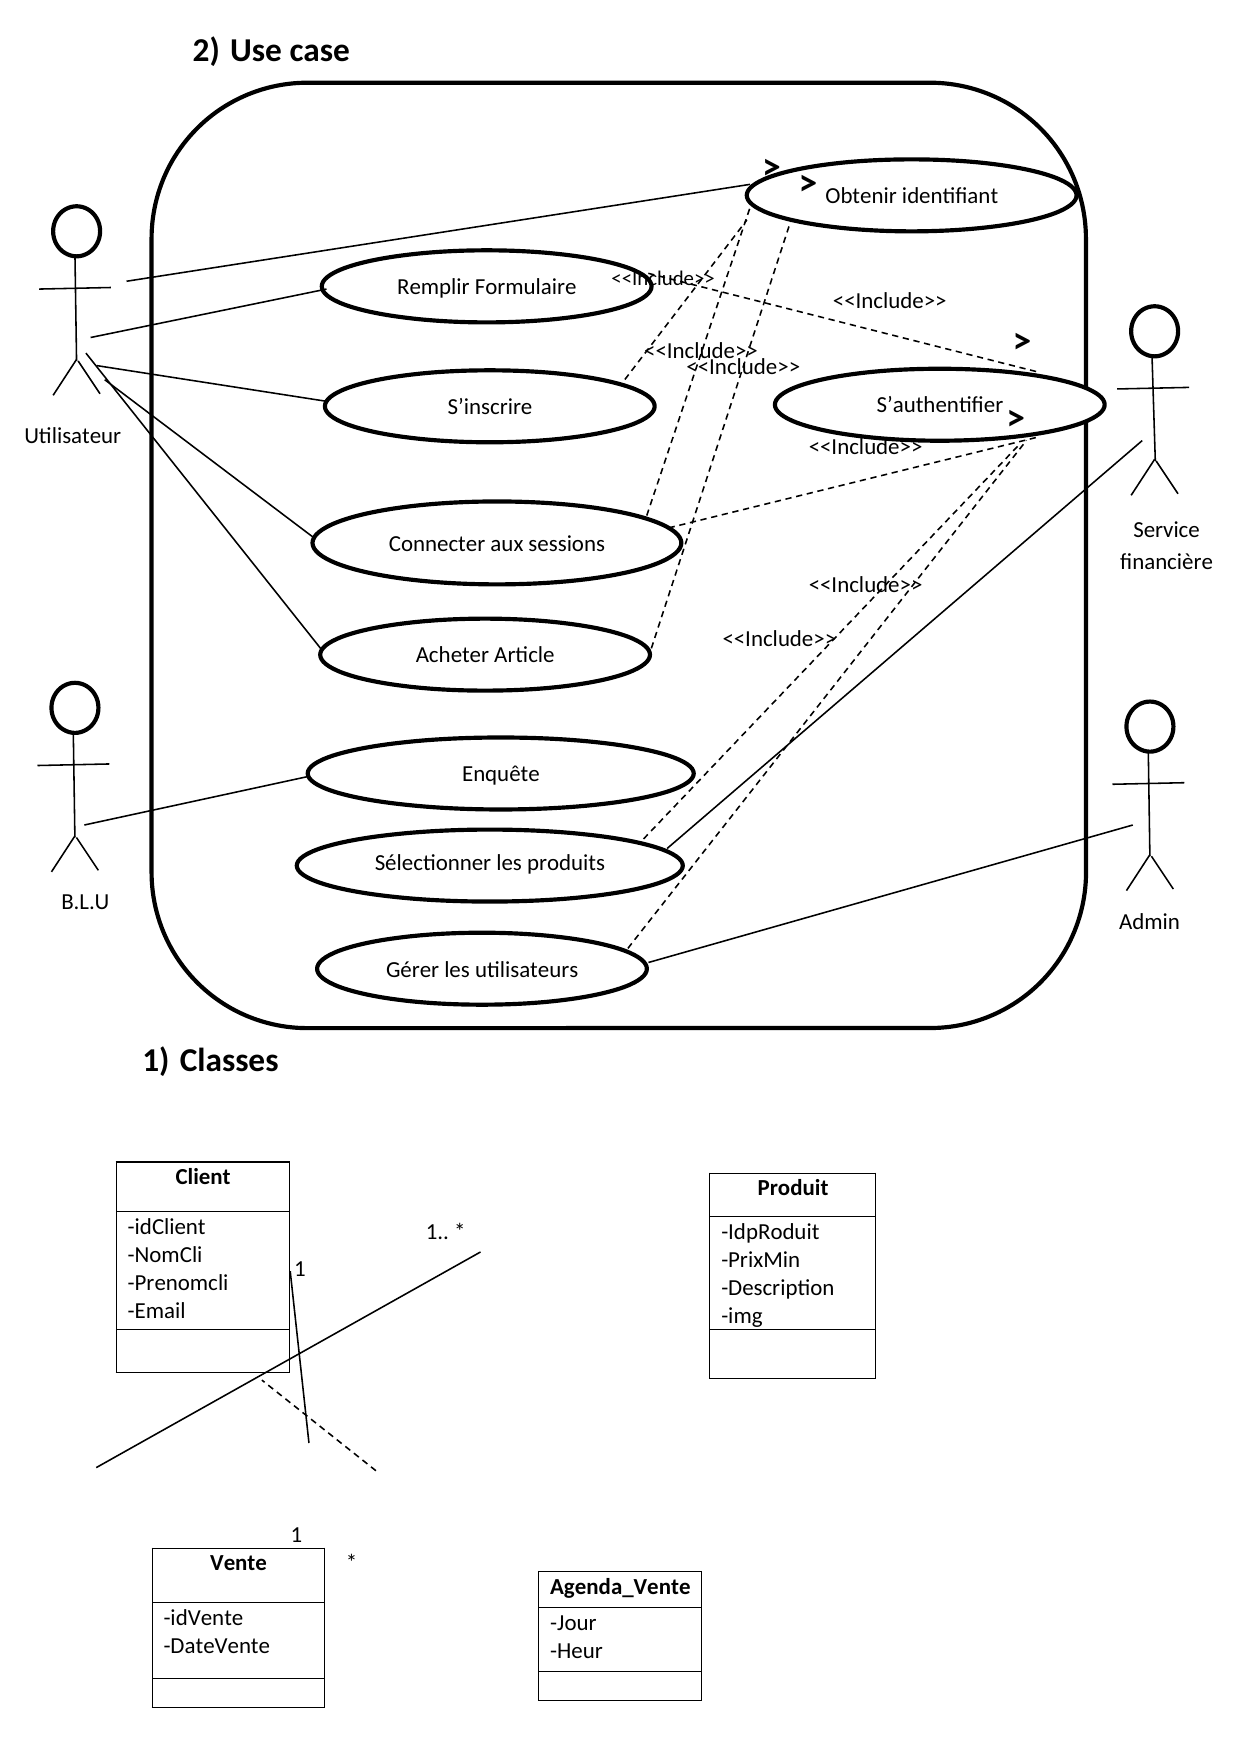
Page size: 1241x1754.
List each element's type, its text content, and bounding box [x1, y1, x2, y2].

table_cell -idClient -NomCli -Prenomcli -Email [117, 1212, 289, 1329]
table_header Client [117, 1163, 289, 1211]
table_cell [539, 1672, 701, 1700]
table_cell [710, 1330, 875, 1377]
table_header Agenda_Vente [539, 1572, 701, 1607]
table_header Produit [710, 1174, 875, 1216]
table_header Vente [153, 1549, 324, 1602]
table_cell -idVente -DateVente [153, 1603, 324, 1678]
table_cell [117, 1330, 289, 1372]
table_cell -IdpRoduit -PrixMin -Description -img [710, 1217, 875, 1329]
table_cell [153, 1679, 324, 1707]
table_cell -Jour -Heur [539, 1608, 701, 1671]
